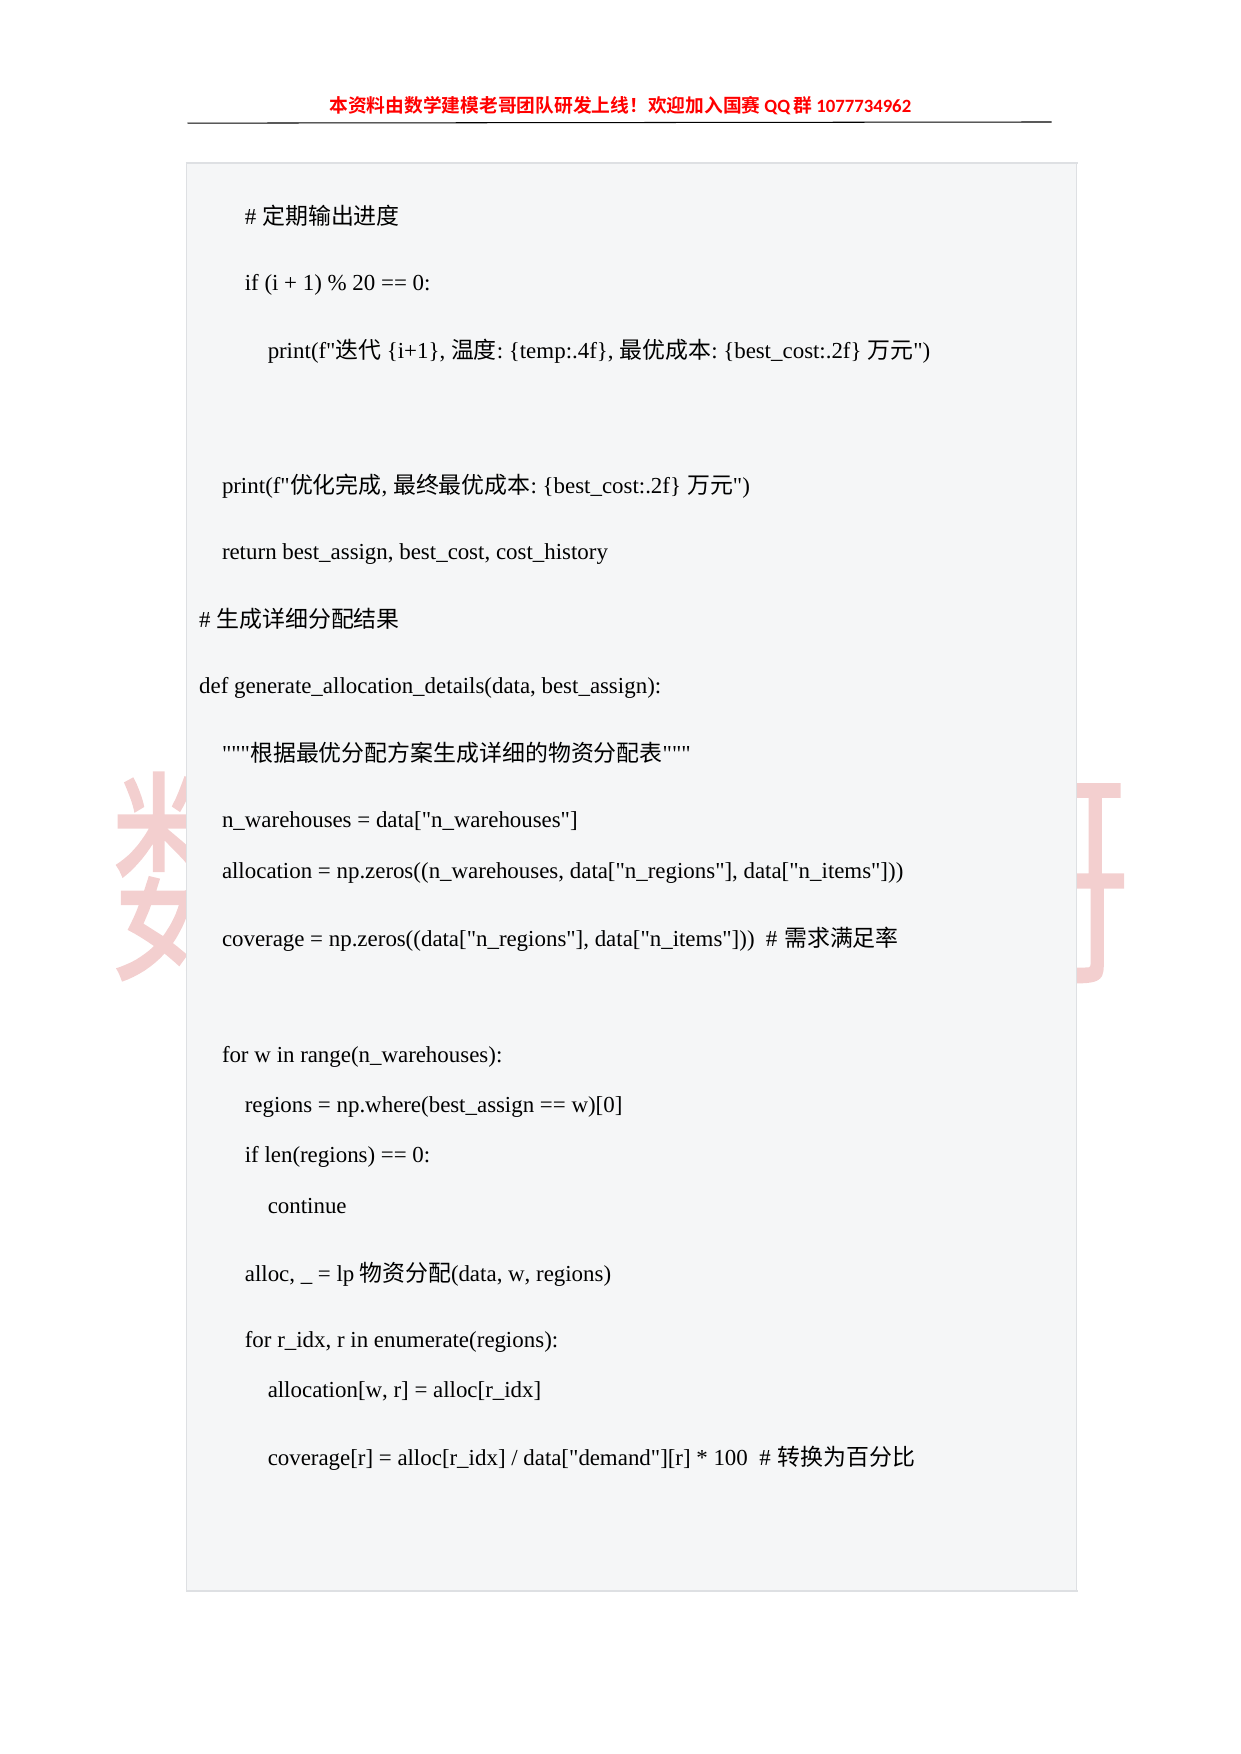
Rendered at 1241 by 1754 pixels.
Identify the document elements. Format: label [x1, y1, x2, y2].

table_header [187, 164, 1076, 1590]
